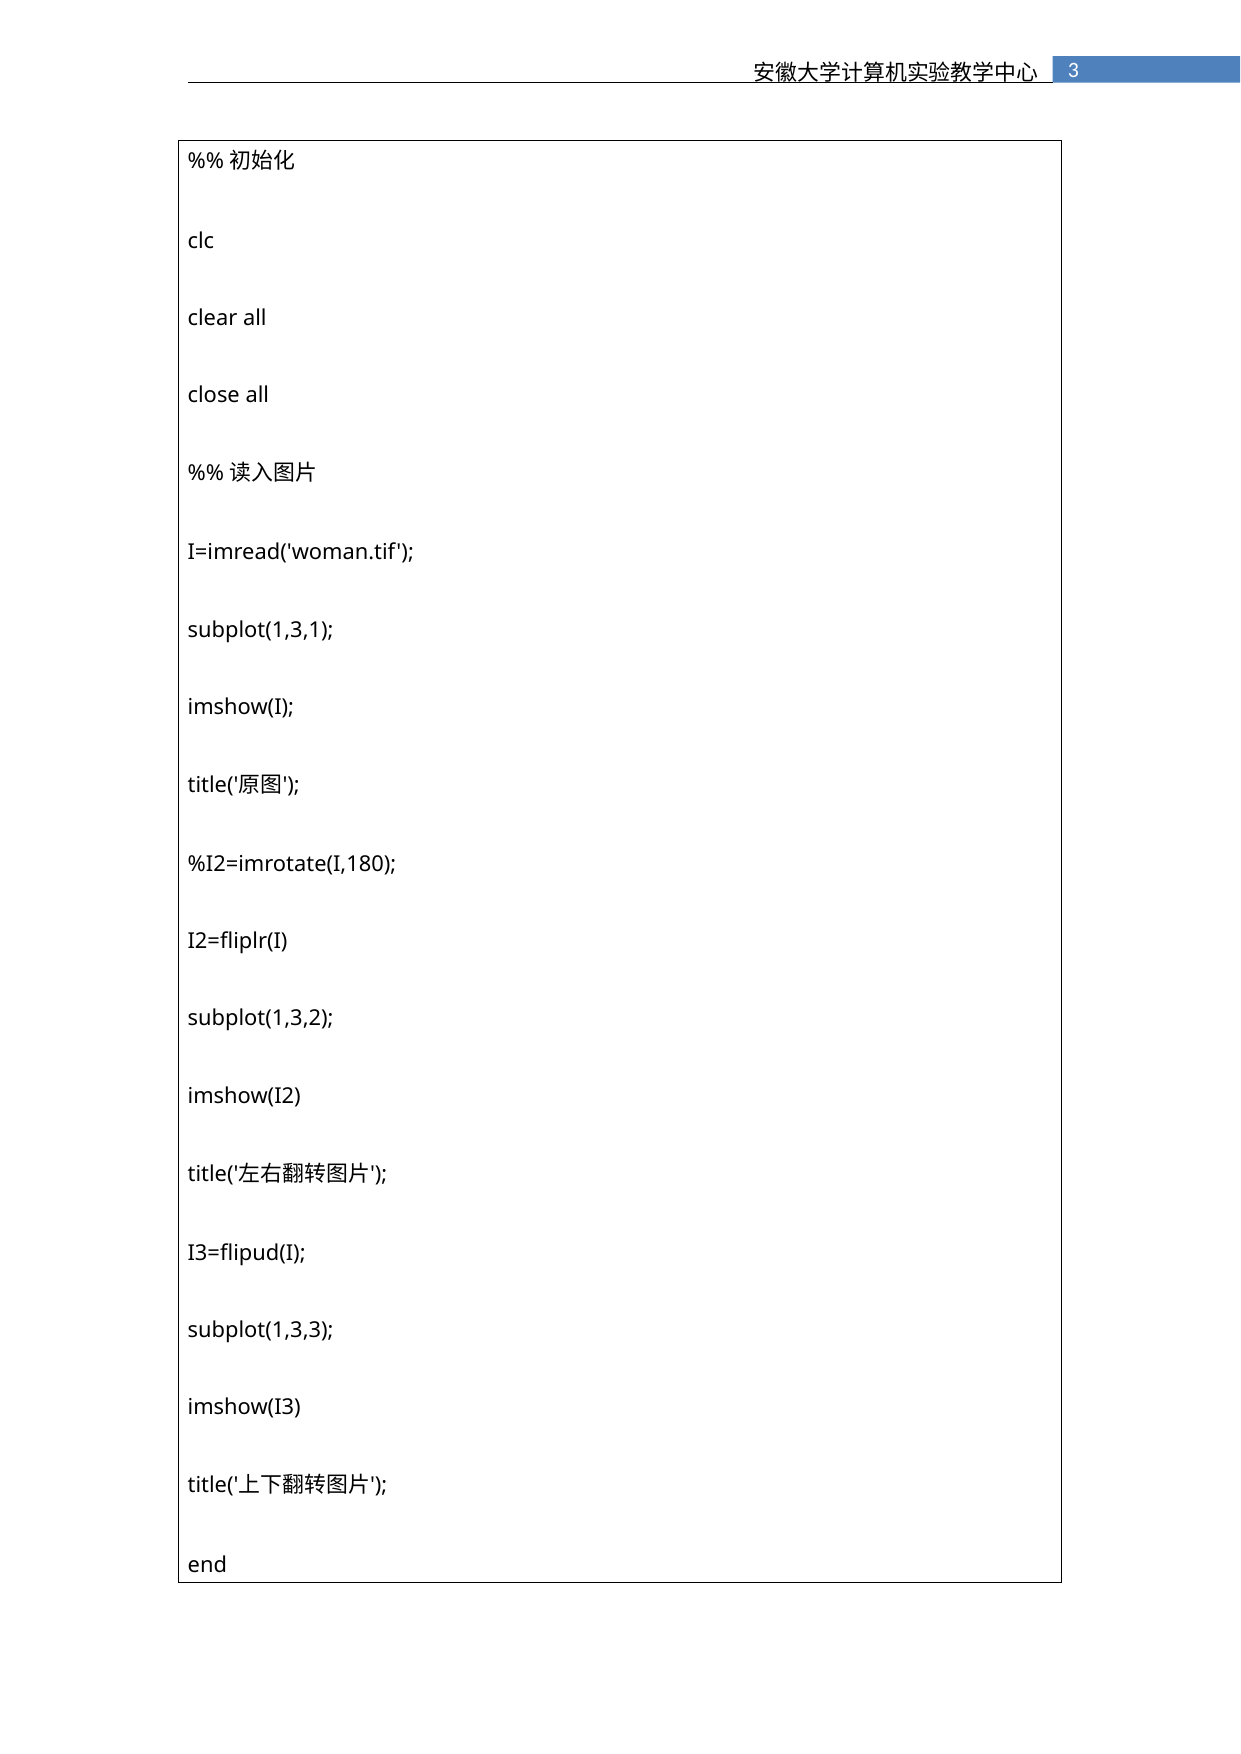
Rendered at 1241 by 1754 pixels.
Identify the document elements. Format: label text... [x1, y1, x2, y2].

text subplot(1,3,3); [179, 1309, 1061, 1345]
text title('原图'); [179, 763, 1061, 799]
text %% 读入图片 [179, 452, 1061, 487]
text I2=fliplr(I) [179, 921, 1061, 956]
text imshow(I); [179, 686, 1061, 722]
text imshow(I3) [179, 1387, 1061, 1422]
text I=imread('woman.tif'); [179, 532, 1061, 567]
text %% 初始化 [179, 141, 1061, 176]
text subplot(1,3,2); [179, 998, 1061, 1033]
text %I2=imrotate(I,180); [179, 843, 1061, 879]
text clc [179, 220, 1061, 256]
text end [179, 1544, 1061, 1582]
text title('左右翻转图片'); [179, 1152, 1061, 1188]
text close all [179, 374, 1061, 410]
text I3=flipud(I); [179, 1232, 1061, 1268]
text imshow(I2) [179, 1075, 1061, 1111]
text clear all [179, 297, 1061, 333]
text title('上下翻转图片'); [179, 1464, 1061, 1499]
text subplot(1,3,1); [179, 609, 1061, 645]
